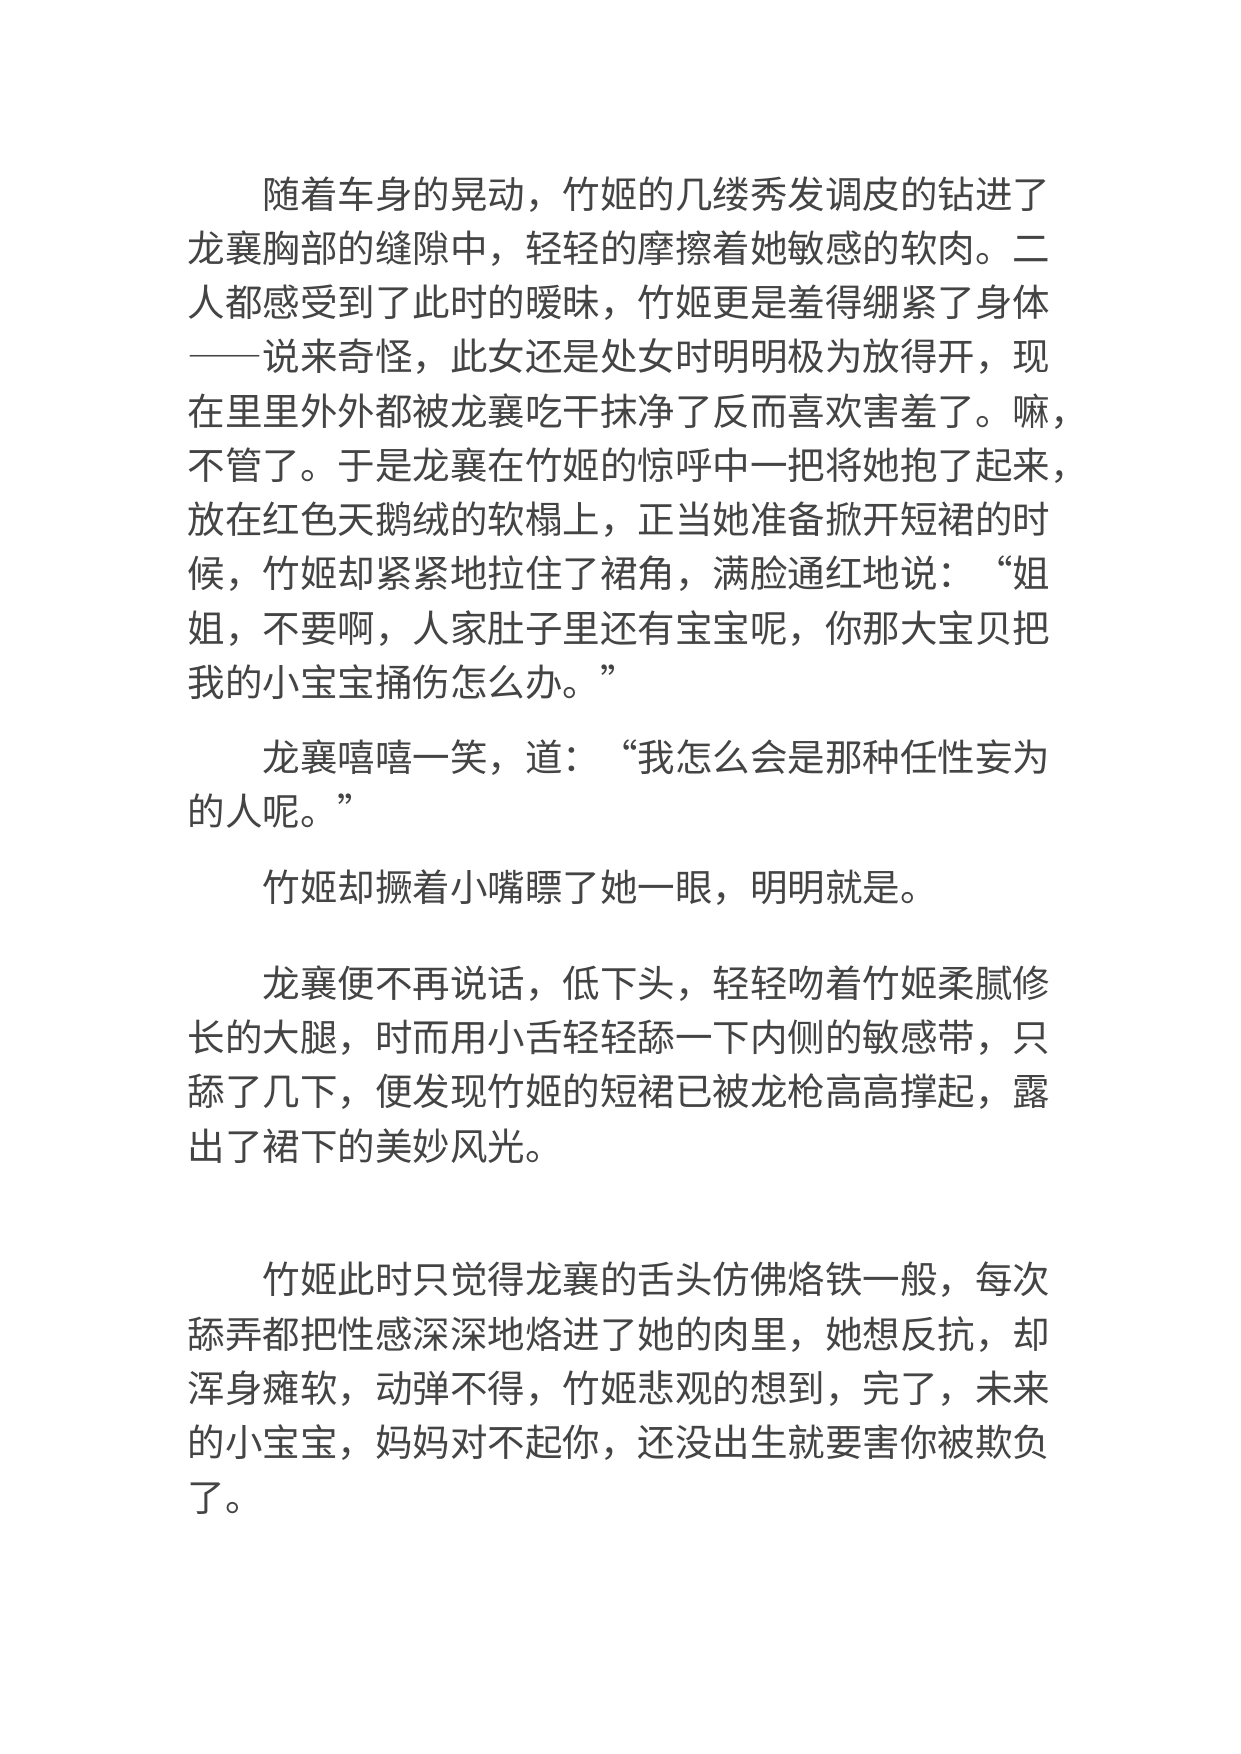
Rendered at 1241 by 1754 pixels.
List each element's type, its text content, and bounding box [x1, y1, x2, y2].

text 龙襄嘻嘻一笑，道：“我怎么会是那种任性妄为的人呢。” [375, 728, 1053, 837]
text 竹姬却撅着小嘴瞟了她一眼，明明就是。- k8 H6 ]/ W& Y% j9 [ [187, 857, 1053, 933]
text 随着车身的晃动，竹姬的几缕秀发调皮的钻进了龙襄胸部的缝隙中，轻轻的摩擦着她敏感的软肉。二人都感受到了此时的暧昧，竹姬更是羞得绷紧了身体——说来奇怪，此女还是处女时明明极为放得开，现在里里外外都被龙襄吃干抹净了反而喜欢害羞了。嘛，不管了。于是龙襄在竹姬的惊呼中一把将她抱了起来，放在红色天鹅绒的软榻上，正当她准备掀开短裙的时候，竹姬却紧紧地拉住了裙角，满脸通红地说：“姐姐，不要啊，人家肚子里还有宝宝呢，你那大宝贝把我的小宝宝捅伤怎么办。”4 ?) K) P4 }3 @/ D [187, 164, 1053, 707]
text 龙襄便不再说话，低下头，轻轻吻着竹姬柔腻修长的大腿，时而用小舌轻轻舔一下内侧的敏感带，只舔了几下，便发现竹姬的短裙已被龙枪高高撑起，露出了裙下的美妙风光。& G/ s; P5 L$ ]* s( m% P[一@次购买，终身免费更新，缺失章节等，&请^记住唯一联%系方式24小时在线客服QQ646208907以及#备用QQ2775269676] [346, 954, 1053, 1229]
text 竹姬此时只觉得龙襄的舌头仿佛烙铁一般，每次舔弄都把性感深深地烙进了她的肉里，她想反抗，却浑身瘫软，动弹不得，竹姬悲观的想到，完了，未来的小宝宝，妈妈对不起你，还没出生就要害你被欺负了。* ]6 w) v, w. Y( V: P6 Q( H [187, 1250, 1053, 1522]
